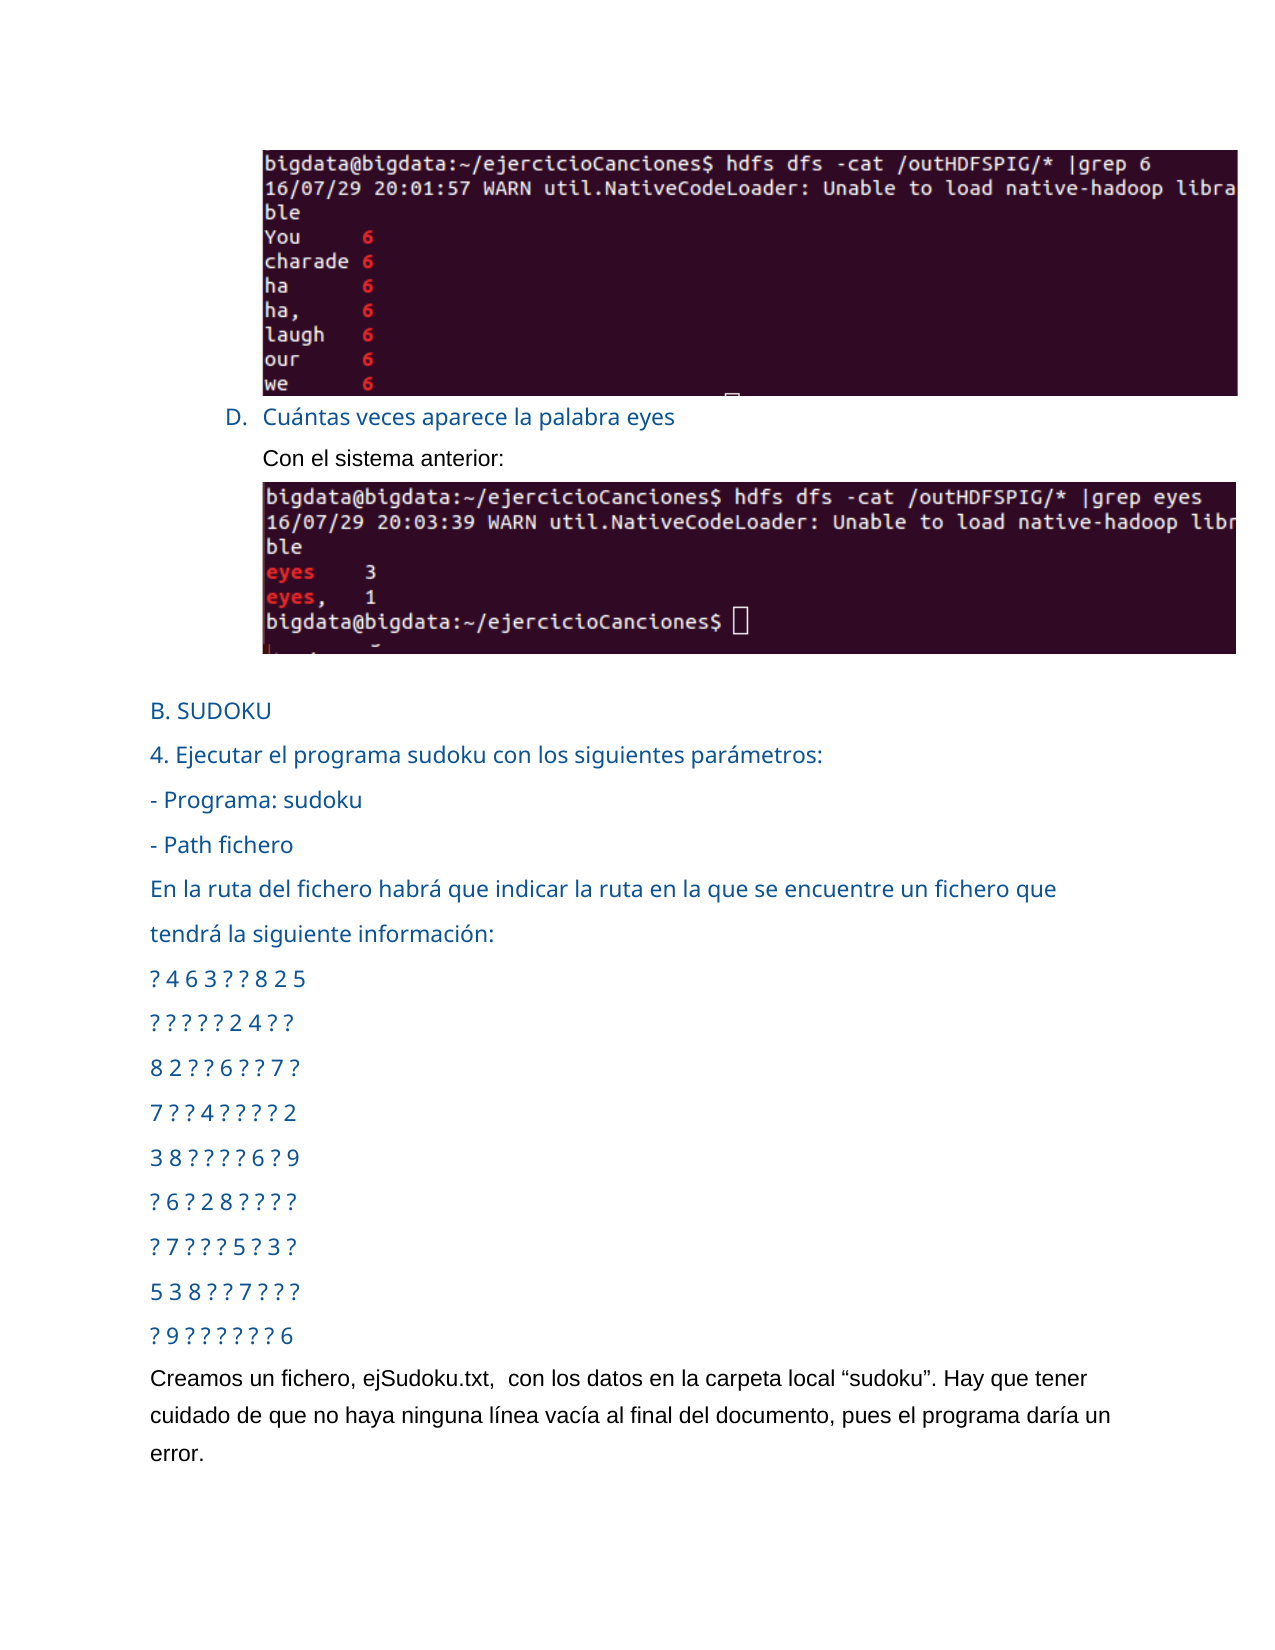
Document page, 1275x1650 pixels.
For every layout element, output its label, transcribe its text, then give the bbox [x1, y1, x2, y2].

text 3 8 ? ? ? ? 6 ? 9 [150, 1141, 1125, 1173]
text - Path fichero [150, 829, 1125, 860]
text Con el sistema anterior: [262, 445, 1125, 472]
text 8 2 ? ? 6 ? ? 7 ? [150, 1052, 1125, 1083]
text 4. Ejecutar el programa sudoku con los siguientes parámetros: [150, 739, 1125, 771]
text 5 3 8 ? ? 7 ? ? ? [150, 1276, 1125, 1307]
text ? 9 ? ? ? ? ? ? 6 [150, 1320, 1125, 1351]
text Creamos un fichero, ejSudoku.txt, con los datos en la carpeta local “sudoku”. Hay que tener cuidado de que no haya ninguna línea vacía al final del documento, pues el programa daría un error. [150, 1365, 1125, 1466]
text En la ruta del fichero habrá que indicar la ruta en la que se encuentre un fichero que tendrá la siguiente información: [150, 873, 1125, 949]
text ? 7 ? ? ? 5 ? 3 ? [150, 1231, 1125, 1262]
text ? 6 ? 2 8 ? ? ? ? [150, 1186, 1125, 1217]
picture [262, 150, 1238, 396]
list Cuántas veces aparece la palabra eyes [225, 401, 1125, 432]
text ? ? ? ? ? 2 4 ? ? [150, 1007, 1125, 1039]
text B. SUDOKU [150, 694, 1125, 726]
text 7 ? ? 4 ? ? ? ? 2 [150, 1097, 1125, 1128]
picture [262, 482, 1236, 654]
text ? 4 6 3 ? ? 8 2 5 [150, 963, 1125, 994]
text - Programa: sudoku [150, 784, 1125, 815]
